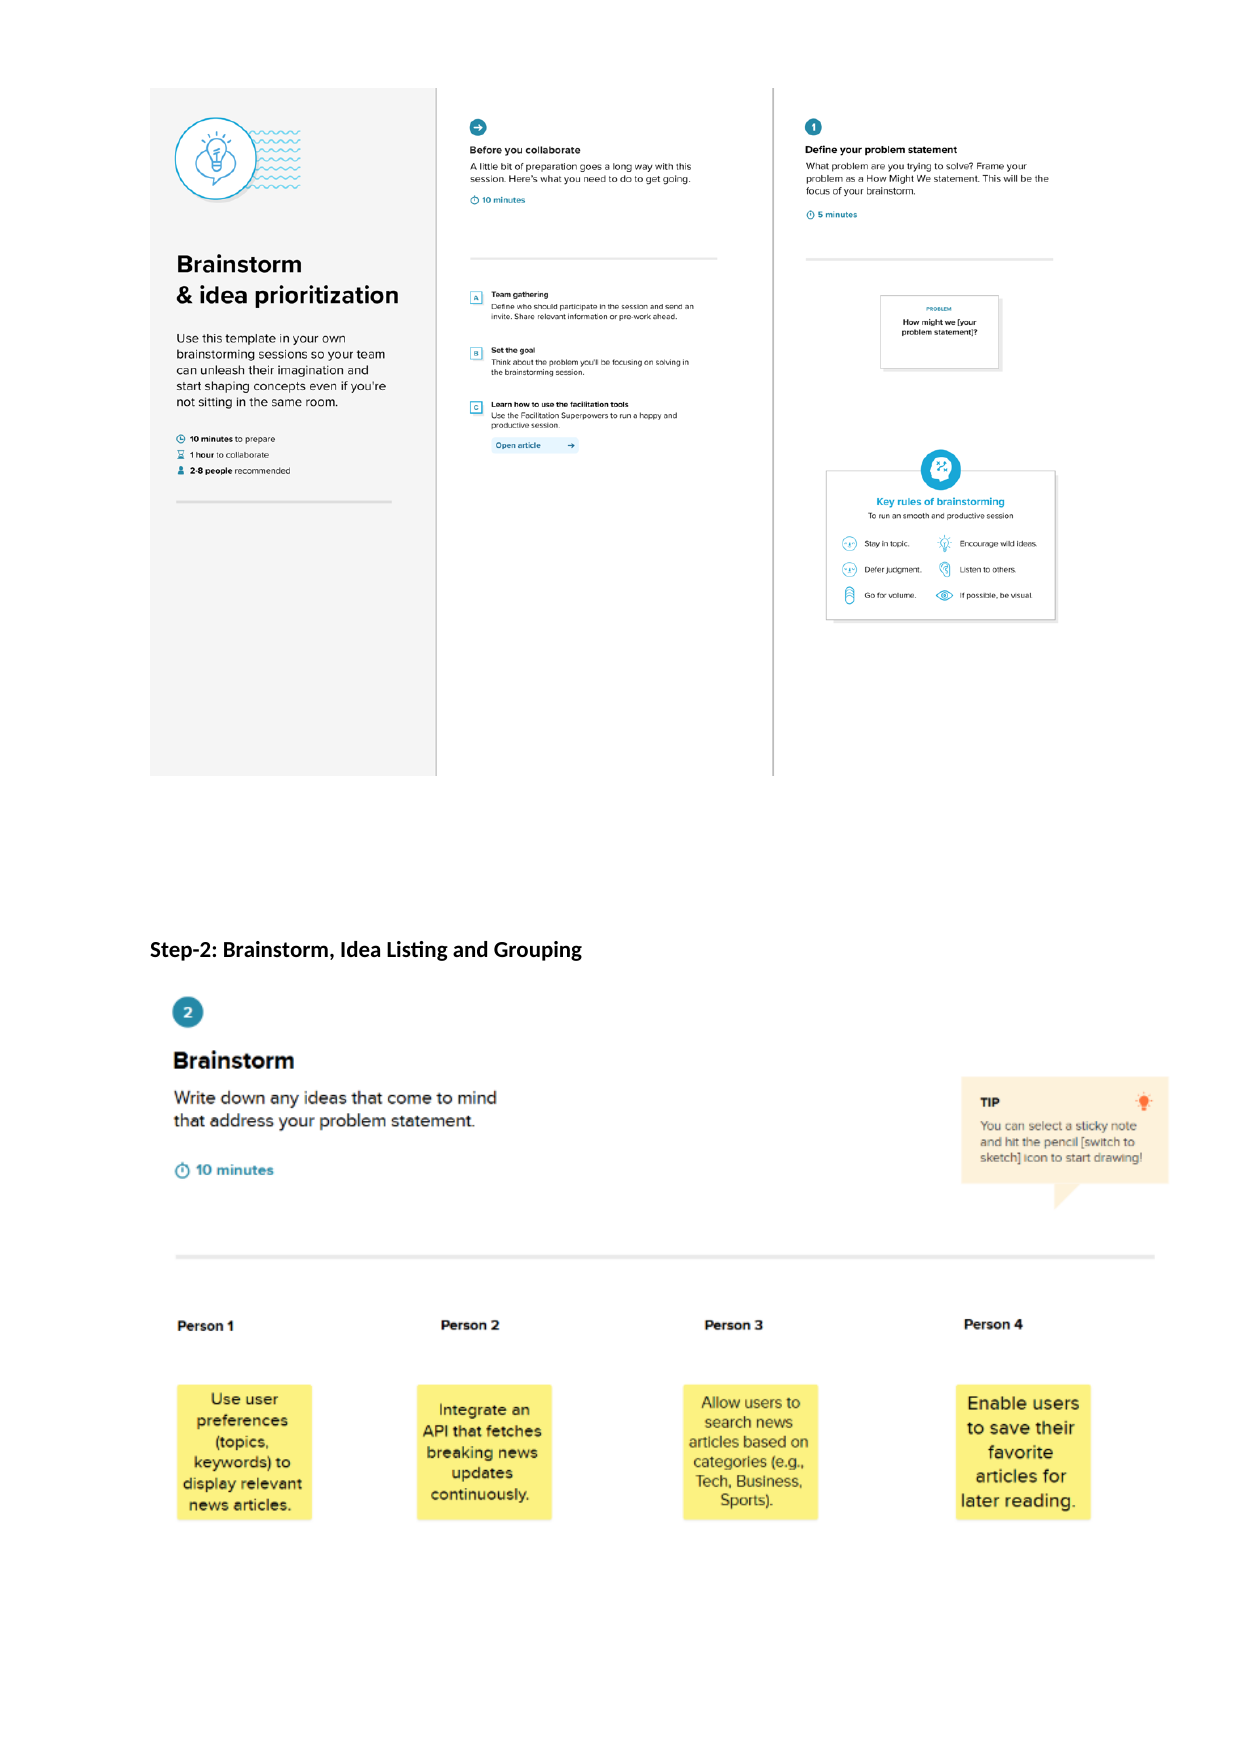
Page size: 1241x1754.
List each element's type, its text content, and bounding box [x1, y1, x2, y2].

picture [150, 88, 1091, 776]
picture [150, 981, 1185, 1529]
text Step-2: Brainstorm, Idea Listing and Grouping [150, 935, 1090, 963]
